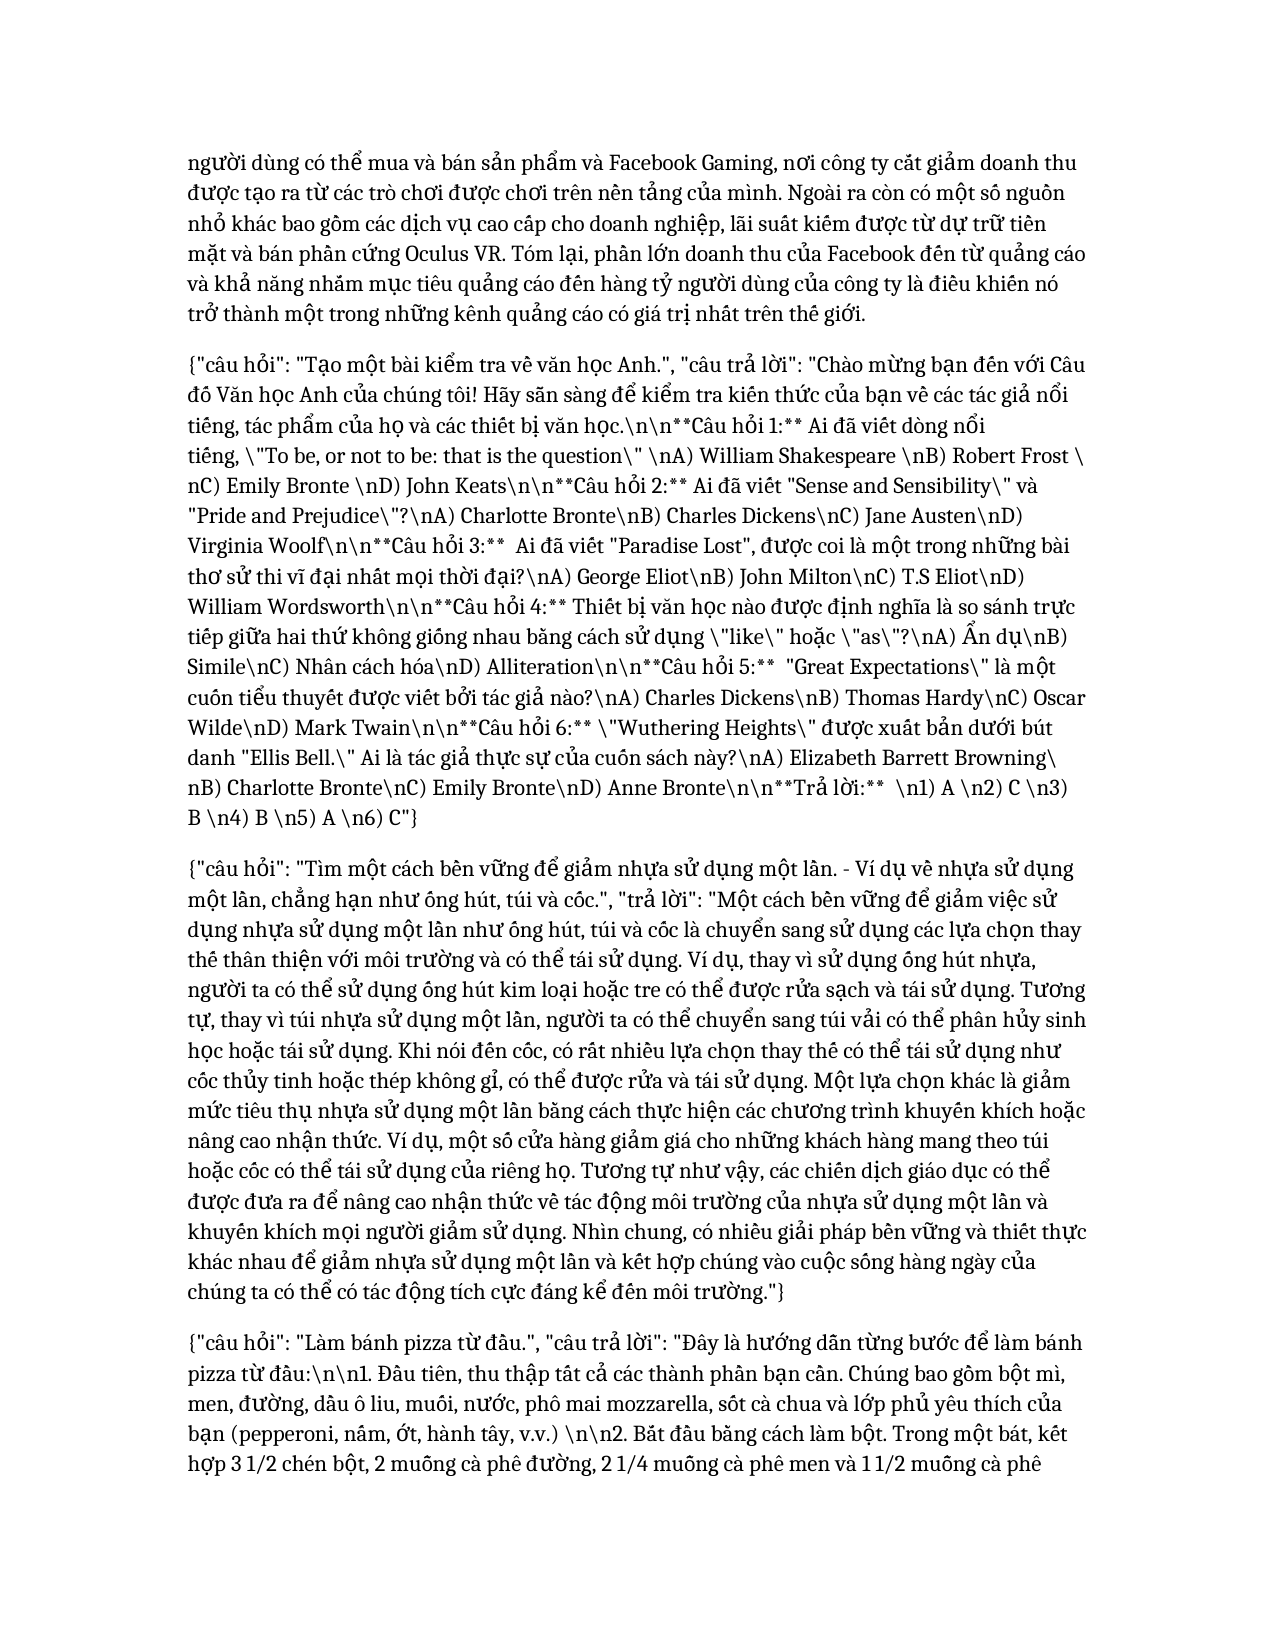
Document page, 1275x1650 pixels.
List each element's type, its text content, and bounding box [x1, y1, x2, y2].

text {"câu hỏi": "Tạo một bài kiểm tra về văn học Anh.", "câu trả lời": "Chào mừng bạn đến với Câu đố Văn học Anh của chúng tôi! Hãy sẵn sàng để kiểm tra kiến thức của bạn về các tác giả nổi tiếng, tác phẩm của họ và các thiết bị văn học.\n\n**Câu hỏi 1:** Ai đã viết dòng nổi tiếng, \"To be, or not to be: that is the question\" \nA) William Shakespeare \nB) Robert Frost \nC) Emily Bronte \nD) John Keats\n\n**Câu hỏi 2:** Ai đã viết "Sense and Sensibility\" và "Pride and Prejudice\"?\nA) Charlotte Bronte\nB) Charles Dickens\nC) Jane Austen\nD) Virginia Woolf\n\n**Câu hỏi 3:** Ai đã viết "Paradise Lost", được coi là một trong những bài thơ sử thi vĩ đại nhất mọi thời đại?\nA) George Eliot\nB) John Milton\nC) T.S Eliot\nD) William Wordsworth\n\n**Câu hỏi 4:** Thiết bị văn học nào được định nghĩa là so sánh trực tiếp giữa hai thứ không giống nhau bằng cách sử dụng \"like\" hoặc \"as\"?\nA) Ẩn dụ\nB) Simile\nC) Nhân cách hóa\nD) Alliteration\n\n**Câu hỏi 5:** "Great Expectations\" là một cuốn tiểu thuyết được viết bởi tác giả nào?\nA) Charles Dickens\nB) Thomas Hardy\nC) Oscar Wilde\nD) Mark Twain\n\n**Câu hỏi 6:** \"Wuthering Heights\" được xuất bản dưới bút danh "Ellis Bell.\" Ai là tác giả thực sự của cuốn sách này?\nA) Elizabeth Barrett Browning\nB) Charlotte Bronte\nC) Emily Bronte\nD) Anne Bronte\n\n**Trả lời:** \n1) A \n2) C \n3) B \n4) B \n5) A \n6) C"} [187, 352, 1087, 832]
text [187, 150, 1087, 327]
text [187, 1330, 1087, 1477]
text {"câu hỏi": "Tìm một cách bền vững để giảm nhựa sử dụng một lần. - Ví dụ về nhựa sử dụng một lần, chẳng hạn như ống hút, túi và cốc.", "trả lời": "Một cách bền vững để giảm việc sử dụng nhựa sử dụng một lần như ống hút, túi và cốc là chuyển sang sử dụng các lựa chọn thay thế thân thiện với môi trường và có thể tái sử dụng. Ví dụ, thay vì sử dụng ống hút nhựa, người ta có thể sử dụng ống hút kim loại hoặc tre có thể được rửa sạch và tái sử dụng. Tương tự, thay vì túi nhựa sử dụng một lần, người ta có thể chuyển sang túi vải có thể phân hủy sinh học hoặc tái sử dụng. Khi nói đến cốc, có rất nhiều lựa chọn thay thế có thể tái sử dụng như cốc thủy tinh hoặc thép không gỉ, có thể được rửa và tái sử dụng. Một lựa chọn khác là giảm mức tiêu thụ nhựa sử dụng một lần bằng cách thực hiện các chương trình khuyến khích hoặc nâng cao nhận thức. Ví dụ, một số cửa hàng giảm giá cho những khách hàng mang theo túi hoặc cốc có thể tái sử dụng của riêng họ. Tương tự như vậy, các chiến dịch giáo dục có thể được đưa ra để nâng cao nhận thức về tác động môi trường của nhựa sử dụng một lần và khuyến khích mọi người giảm sử dụng. Nhìn chung, có nhiều giải pháp bền vững và thiết thực khác nhau để giảm nhựa sử dụng một lần và kết hợp chúng vào cuộc sống hàng ngày của chúng ta có thể có tác động tích cực đáng kể đến môi trường."} [187, 856, 1087, 1306]
